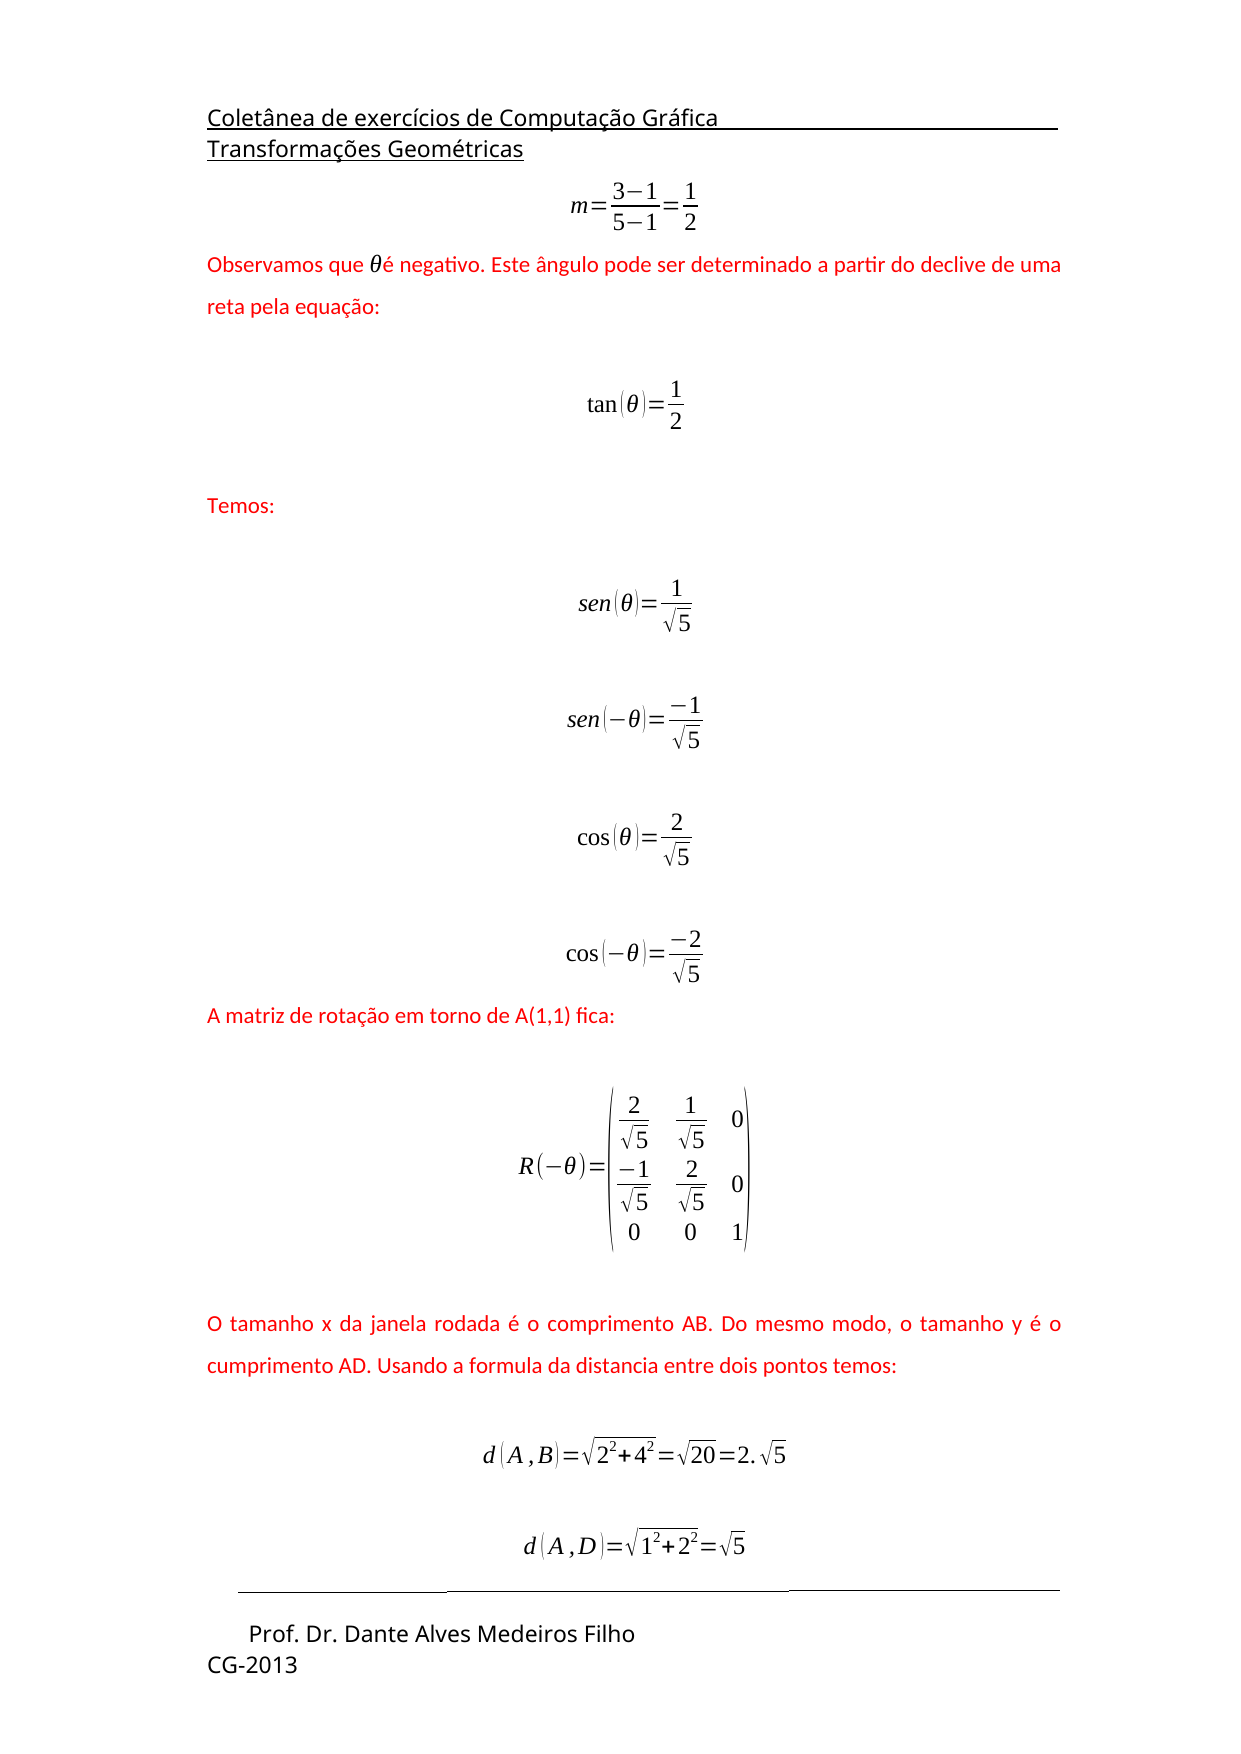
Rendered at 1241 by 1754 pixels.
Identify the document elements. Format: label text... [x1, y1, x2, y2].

text A matriz de rotação em torno de A(1,1) fica: [207, 1001, 1063, 1029]
text O tamanho x da janela rodada é o comprimento AB. Do mesmo modo, o tamanho y é o cumprimento AD. Usando a formula da distancia entre dois pontos temos: [207, 1309, 1063, 1379]
text Temos: [207, 491, 1063, 519]
text Observamos que é negativo. Este ângulo pode ser determinado a partir do declive de uma reta pela equação: [207, 250, 1063, 320]
